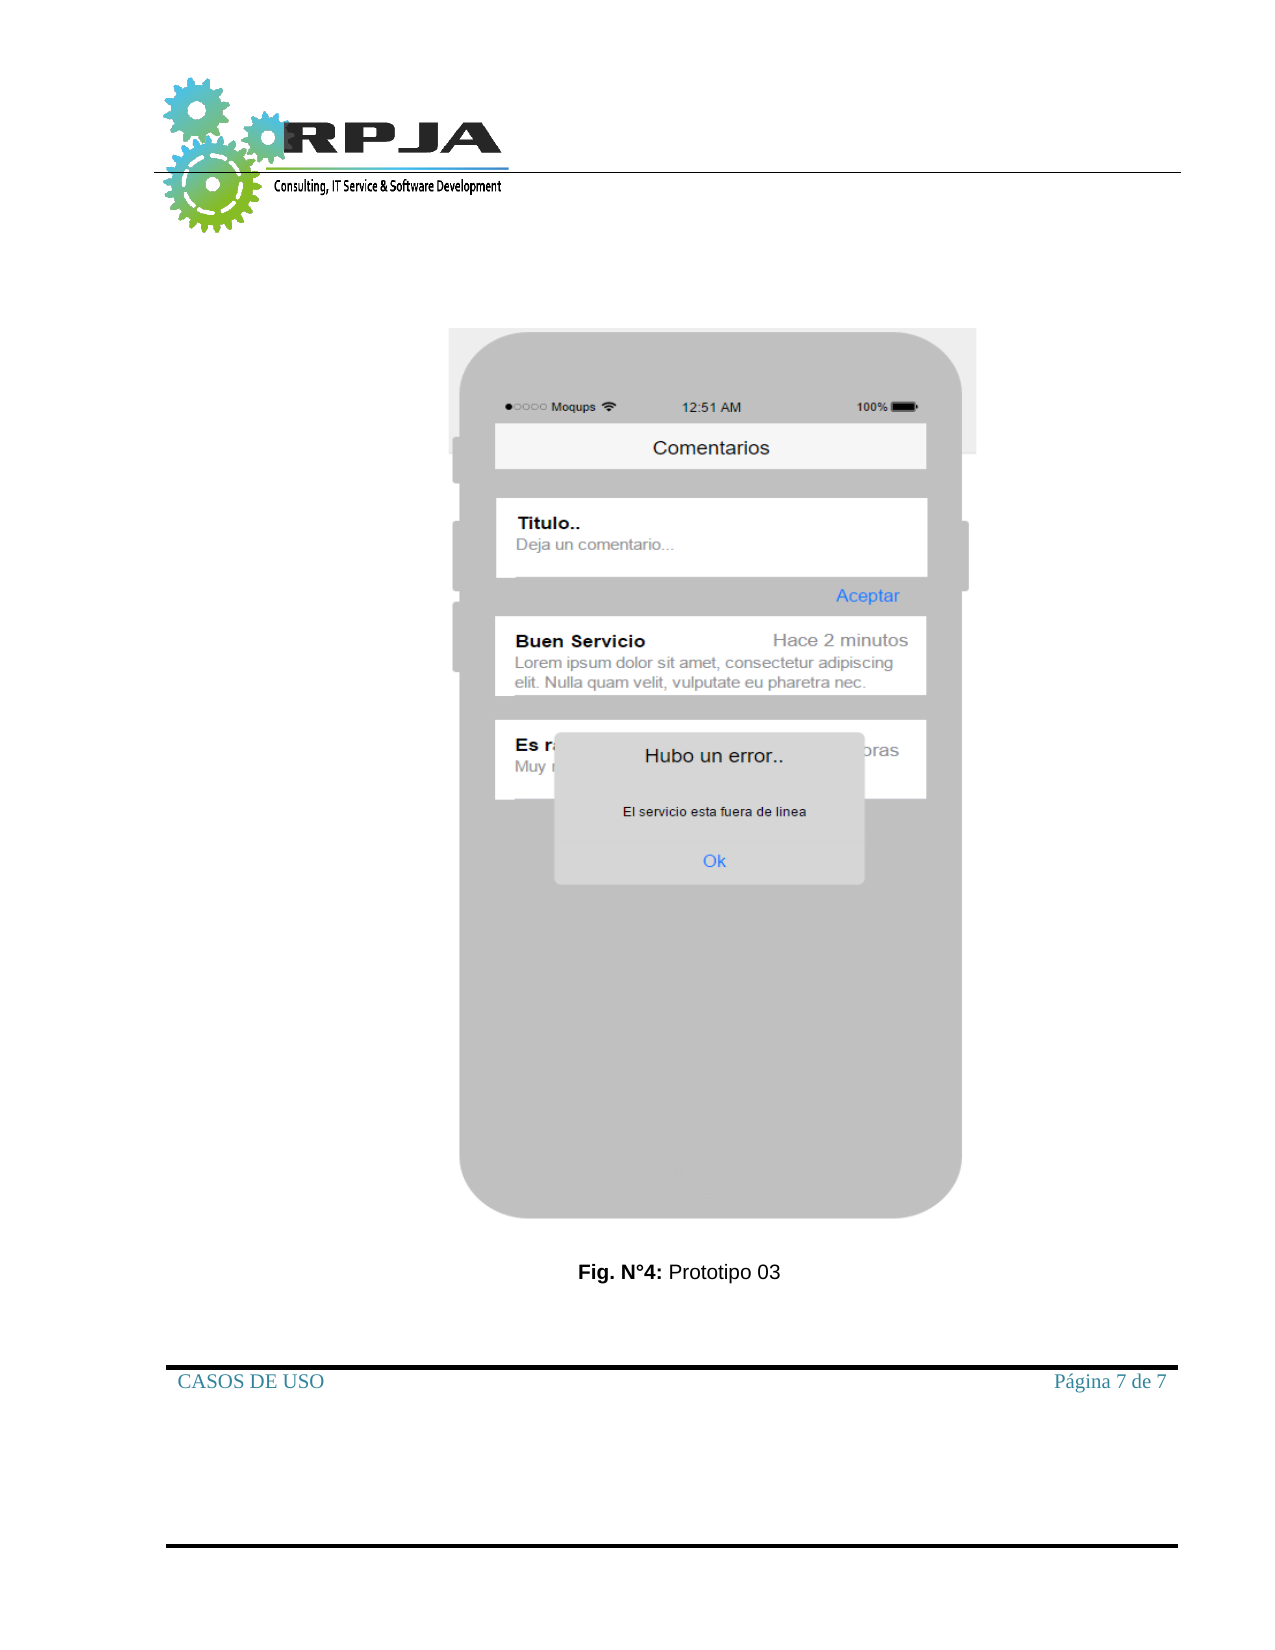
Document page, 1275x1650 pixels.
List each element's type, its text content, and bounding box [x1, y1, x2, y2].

picture [153, 173, 509, 236]
picture [448, 328, 977, 1232]
picture [153, 75, 509, 172]
text Fig. N°4: Prototipo 03 [177, 1260, 1181, 1284]
